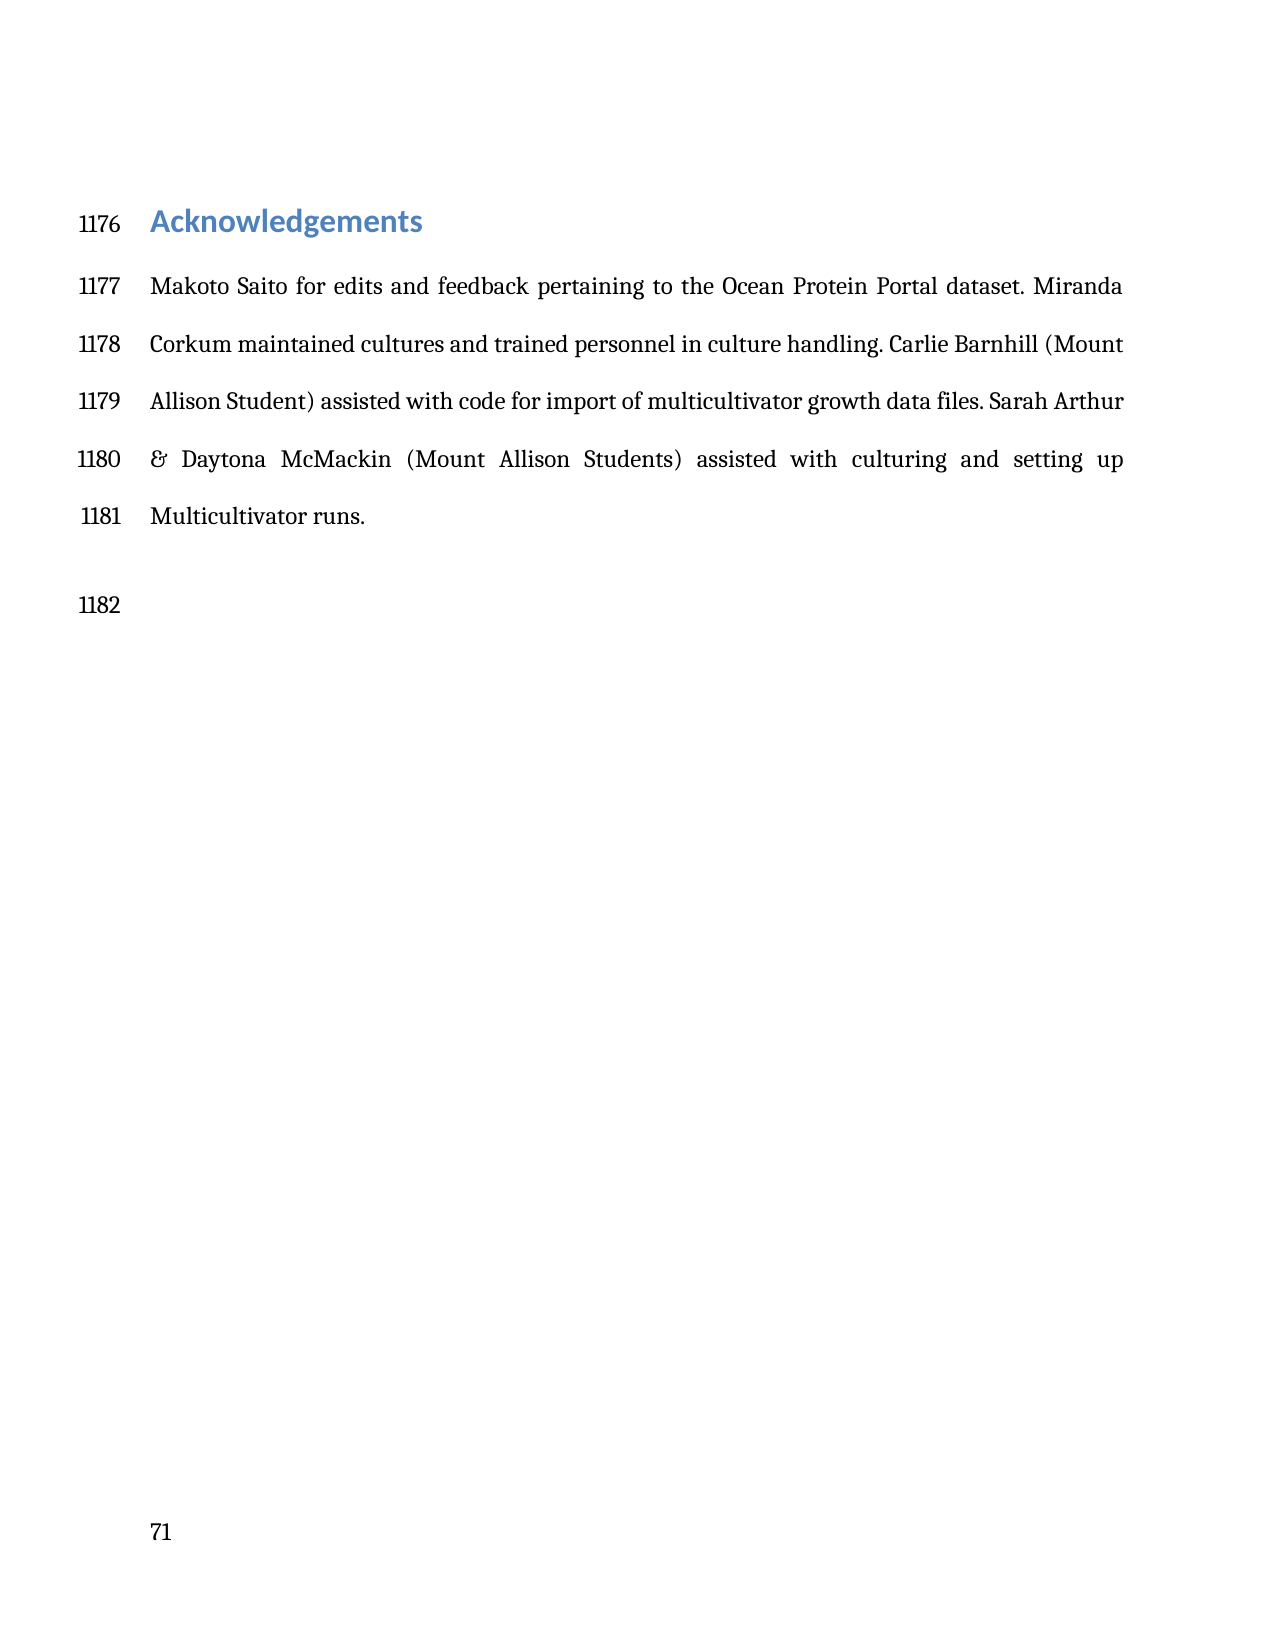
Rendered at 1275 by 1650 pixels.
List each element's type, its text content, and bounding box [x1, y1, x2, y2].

text Makoto Saito for edits and feedback pertaining to the Ocean Protein Portal dataset. Miranda Corkum maintained cultures and trained personnel in culture handling. Carlie Barnhill (Mount Allison Student) assisted with code for import of multicultivator growth data files. Sarah Arthur & Daytona McMackin (Mount Allison Students) assisted with culturing and setting up Multicultivator runs. [150, 272, 1125, 531]
subtitle Acknowledgements [150, 200, 1125, 241]
